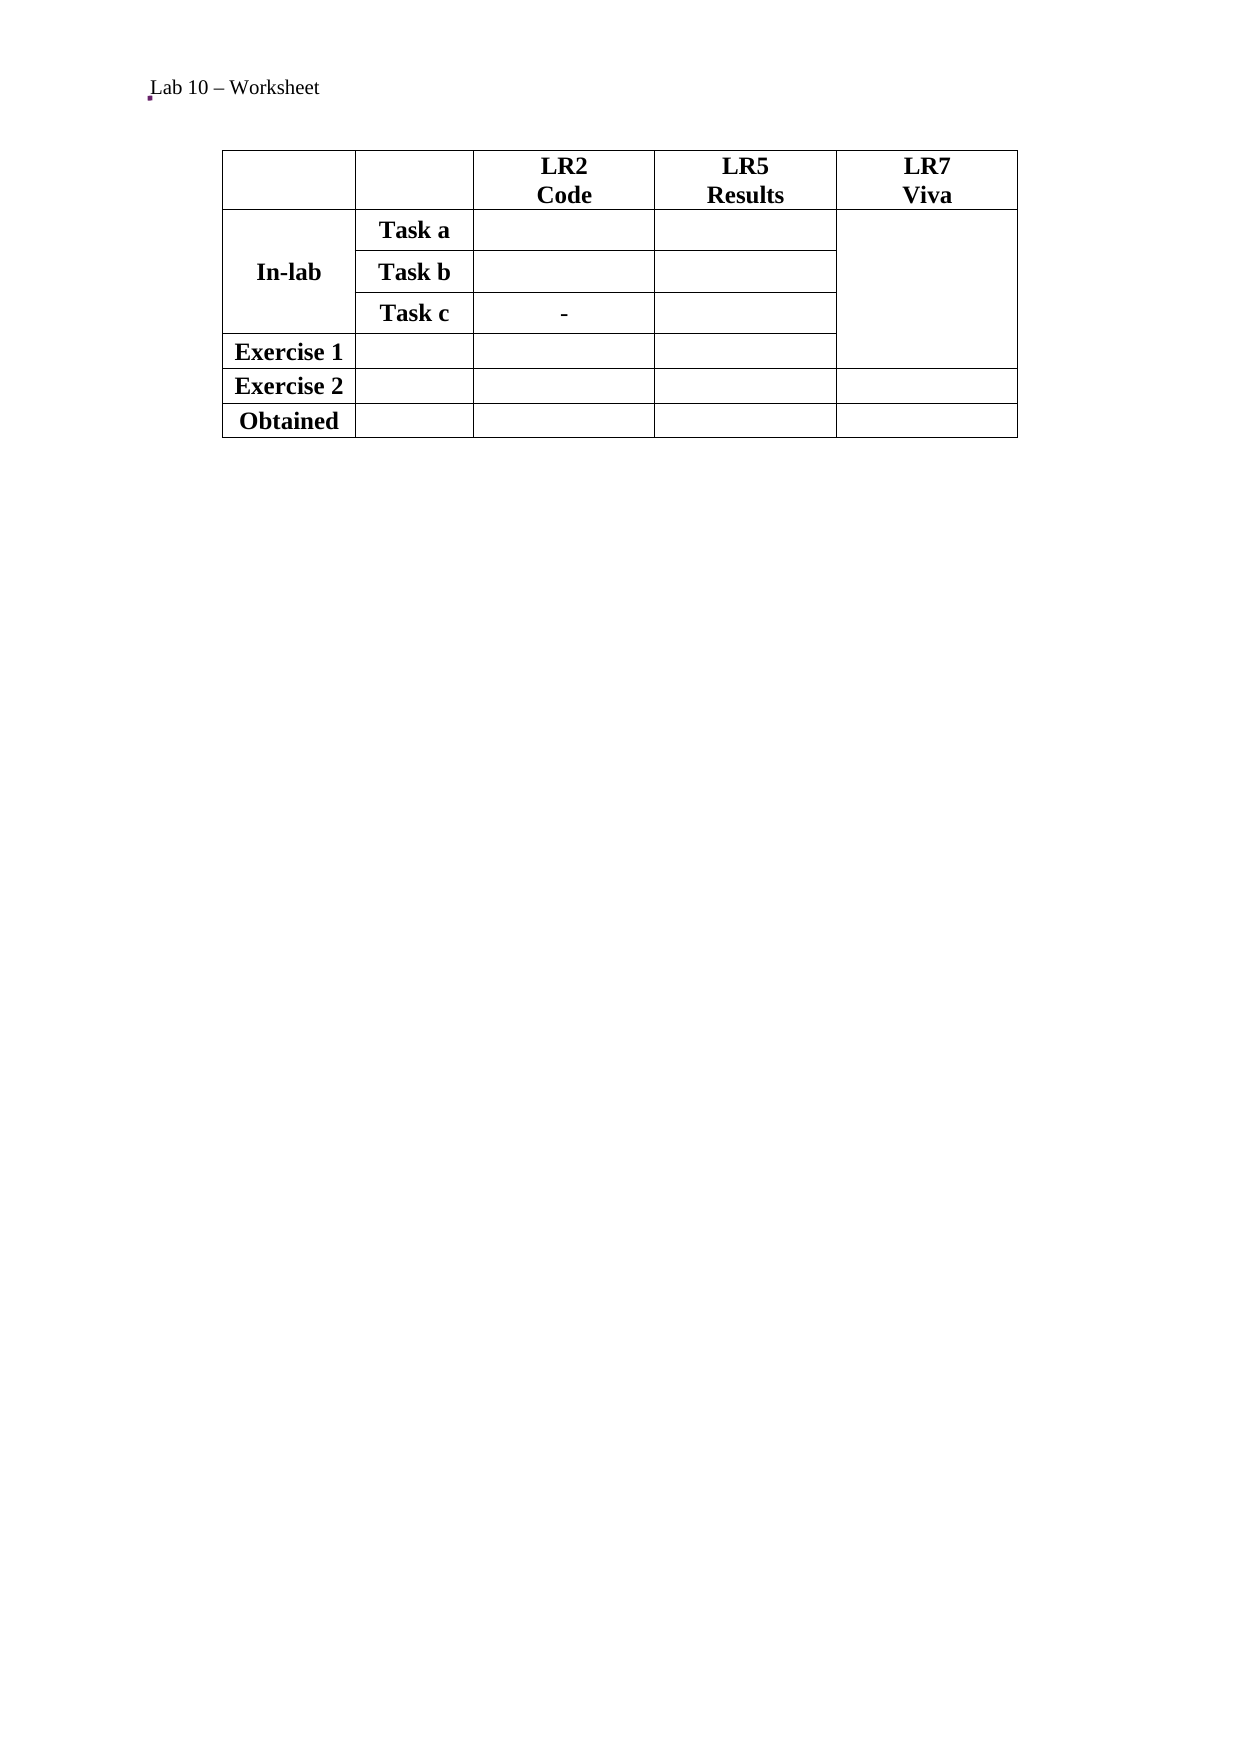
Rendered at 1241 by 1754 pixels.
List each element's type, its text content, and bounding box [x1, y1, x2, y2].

table_cell Task a [356, 210, 473, 250]
table_cell Obtained [223, 404, 355, 437]
table_header [223, 151, 355, 208]
table_cell [356, 369, 473, 403]
table_cell [474, 404, 654, 437]
table_cell [474, 334, 654, 368]
table_cell Exercise 1 [223, 334, 355, 368]
table_cell [655, 334, 836, 368]
table_cell [655, 210, 836, 250]
table_cell Task b [356, 251, 473, 292]
table_cell [474, 369, 654, 403]
table_header LR2 Code [474, 151, 654, 208]
table_cell - [474, 293, 654, 333]
table_header LR5 Results [655, 151, 836, 208]
table_cell [837, 210, 1017, 368]
table_cell [356, 334, 473, 368]
table_cell Task c [356, 293, 473, 333]
table_cell [356, 404, 473, 437]
table_cell [655, 251, 836, 292]
table_header LR7 Viva [837, 151, 1017, 208]
table_cell [655, 404, 836, 437]
table_cell In-lab [223, 210, 355, 333]
table_header [356, 151, 473, 208]
table_cell [655, 369, 836, 403]
table_cell [474, 210, 654, 250]
table_cell Exercise 2 [223, 369, 355, 403]
table_cell [837, 404, 1017, 437]
table_cell [655, 293, 836, 333]
table_cell [474, 251, 654, 292]
table_cell [837, 369, 1017, 403]
